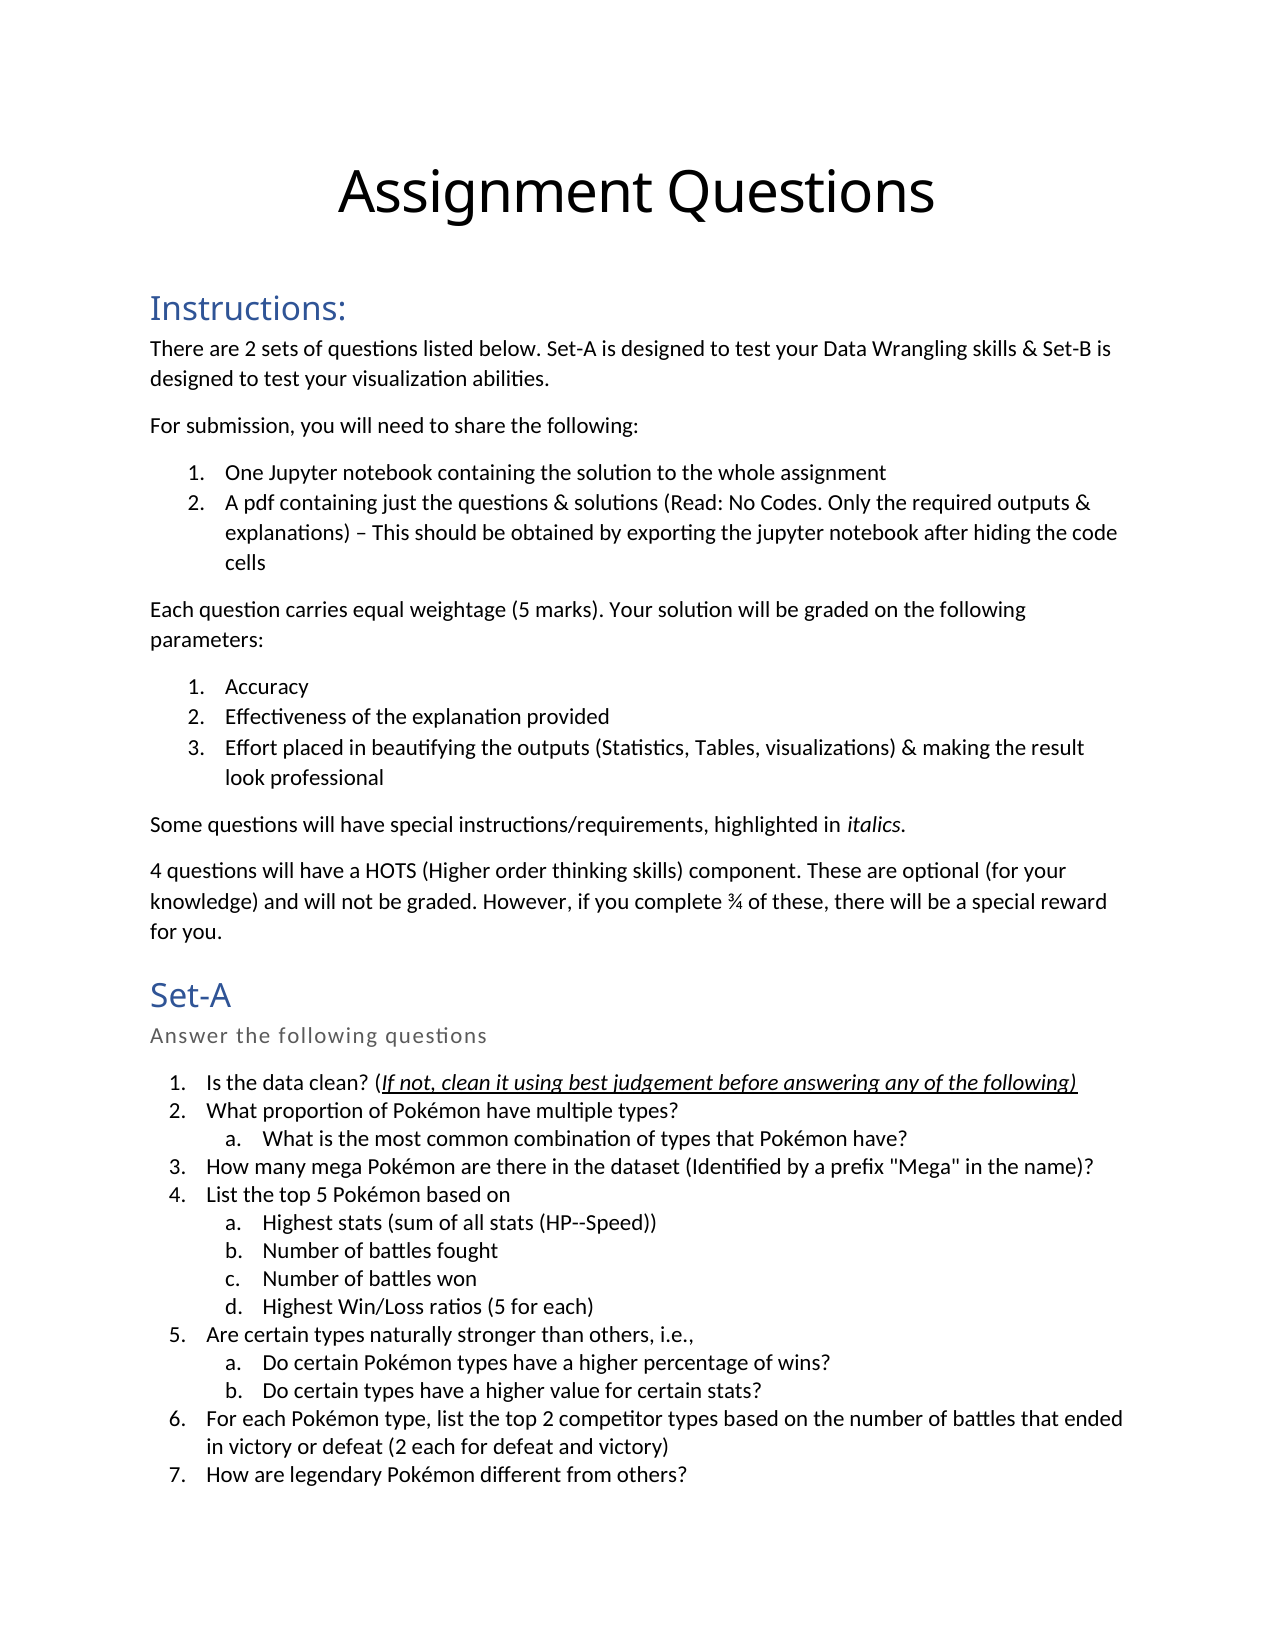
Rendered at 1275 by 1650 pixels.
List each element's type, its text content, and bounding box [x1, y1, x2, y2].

text Some questions will have special instructions/requirements, highlighted in italics. [150, 810, 1125, 838]
list Number of battles won [225, 1264, 1125, 1292]
list Accuracy [187, 672, 1125, 700]
list Effectiveness of the explanation provided [187, 702, 1125, 730]
list Are certain types naturally stronger than others, i.e., [169, 1320, 1125, 1348]
list A pdf containing just the questions & solutions (Read: No Codes. Only the required outputs & explanations) – This should be obtained by exporting the jupyter notebook after hiding the code cells [187, 488, 1125, 576]
list What is the most common combination of types that Pokémon have? [225, 1124, 1125, 1152]
text There are 2 sets of questions listed below. Set-A is designed to test your Data Wrangling skills & Set-B is designed to test your visualization abilities. [150, 334, 1125, 392]
subtitle Set-A [150, 972, 1125, 1018]
list How many mega Pokémon are there in the dataset (Identified by a prefix "Mega" in the name)? [169, 1152, 1125, 1180]
title Assignment Questions [150, 150, 1125, 229]
list What proportion of Pokémon have multiple types? [169, 1096, 1125, 1124]
list List the top 5 Pokémon based on [169, 1180, 1125, 1208]
subtitle Instructions: [150, 285, 1125, 330]
list Do certain types have a higher value for certain stats? [225, 1376, 1125, 1404]
list How are legendary Pokémon different from others? [169, 1460, 1125, 1488]
subtitle Answer the following questions [150, 1021, 1125, 1049]
list Number of battles fought [225, 1236, 1125, 1264]
list Is the data clean? (If not, clean it using best judgement before answering any of the following) [169, 1068, 1125, 1096]
list Highest stats (sum of all stats (HP--Speed)) [225, 1208, 1125, 1236]
list Effort placed in beautifying the outputs (Statistics, Tables, visualizations) & making the result look professional [187, 733, 1125, 791]
text For submission, you will need to share the following: [150, 411, 1125, 439]
list Do certain Pokémon types have a higher percentage of wins? [225, 1348, 1125, 1376]
list For each Pokémon type, list the top 2 competitor types based on the number of battles that ended in victory or defeat (2 each for defeat and victory) [169, 1404, 1125, 1460]
text 4 questions will have a HOTS (Higher order thinking skills) component. These are optional (for your knowledge) and will not be graded. However, if you complete ¾ of these, there will be a special reward for you. [150, 857, 1125, 945]
text Each question carries equal weightage (5 marks). Your solution will be graded on the following parameters: [150, 595, 1125, 653]
list One Jupyter notebook containing the solution to the whole assignment [187, 458, 1125, 486]
list Highest Win/Loss ratios (5 for each) [225, 1292, 1125, 1320]
